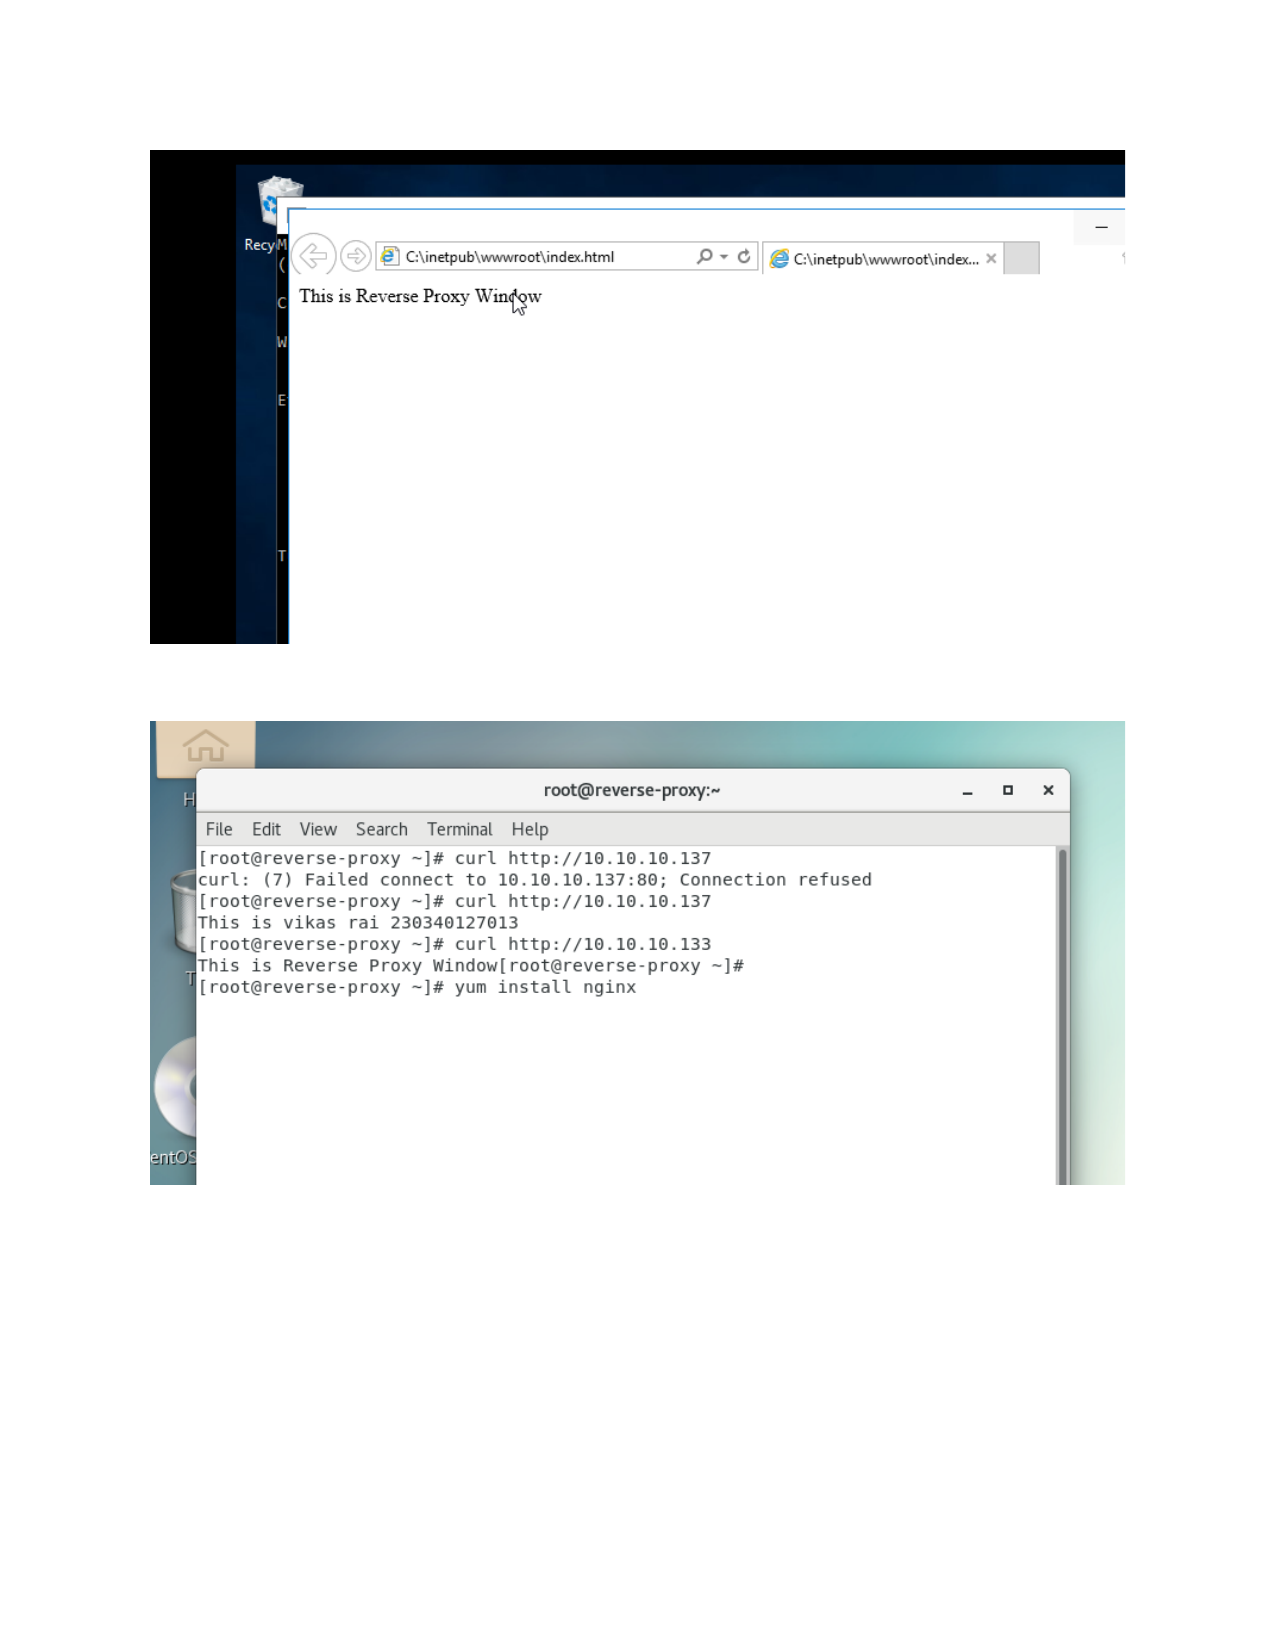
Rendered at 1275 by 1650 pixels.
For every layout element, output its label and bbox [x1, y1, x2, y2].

picture [150, 721, 1125, 1185]
picture [150, 150, 1125, 644]
